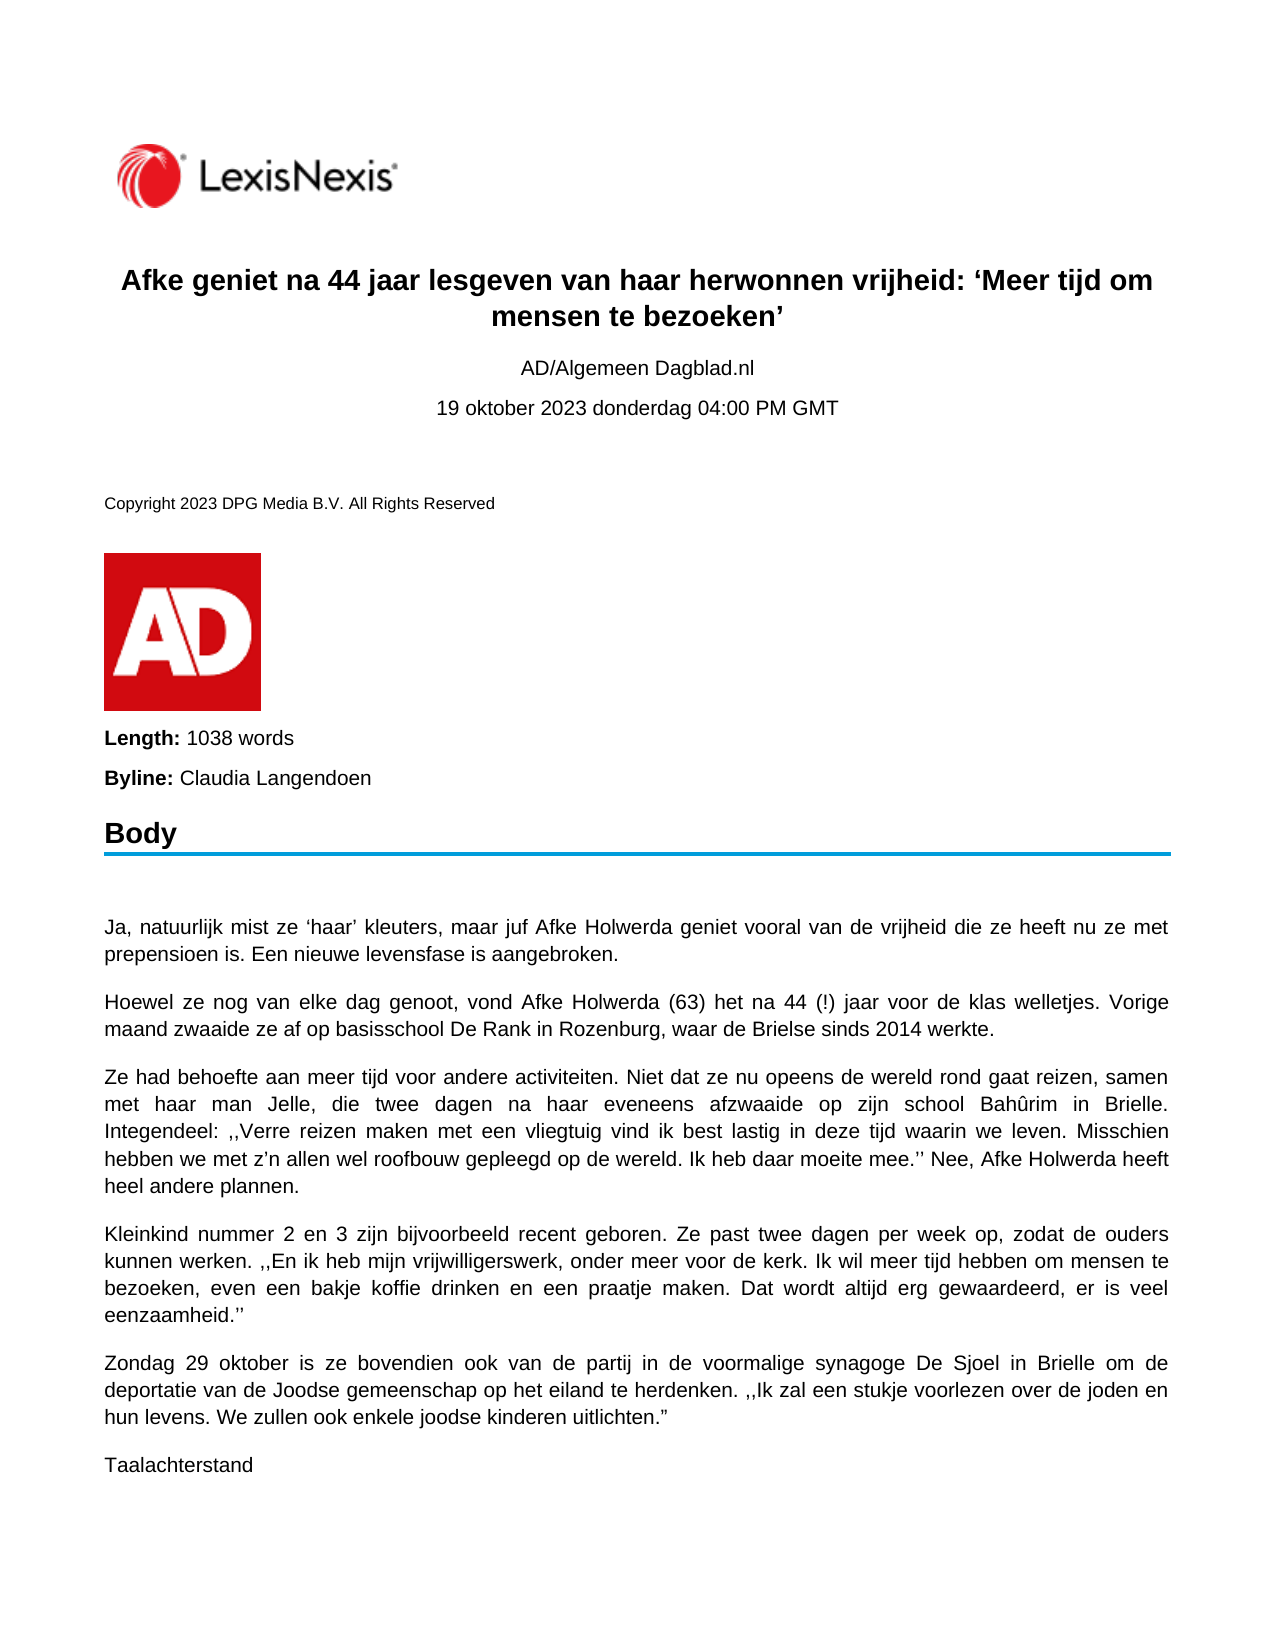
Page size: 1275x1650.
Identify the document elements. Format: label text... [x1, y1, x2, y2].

text Hoewel ze nog van elke dag genoot, vond Afke Holwerda (63) het na 44 (!) jaar voor de klas welletjes. Vorige maand zwaaide ze af op basisschool De Rank in Rozenburg, waar de Brielse sinds 2014 werkte. [104, 987, 1171, 1041]
text Ze had behoefte aan meer tijd voor andere activiteiten. Niet dat ze nu opeens de wereld rond gaat reizen, samen met haar man Jelle, die twee dagen na haar eveneens afzwaaide op zijn school Bahûrim in Brielle. Integendeel: ,,Verre reizen maken met een vliegtuig vind ik best lastig in deze tijd waarin we leven. Misschien hebben we met z’n allen wel roofbouw gepleegd op de wereld. Ik heb daar moeite mee.’’ Nee, Afke Holwerda heeft heel andere plannen. [104, 1062, 1171, 1197]
text Kleinkind nummer 2 en 3 zijn bijvoorbeeld recent geboren. Ze past twee dagen per week op, zodat de ouders kunnen werken. ,,En ik heb mijn vrijwilligerswerk, onder meer voor de kerk. Ik wil meer tijd hebben om mensen te bezoeken, even een bakje koffie drinken en een praatje maken. Dat wordt altijd erg gewaardeerd, er is veel eenzaamheid.’’ [104, 1218, 1171, 1327]
picture [104, 553, 261, 711]
picture [104, 144, 412, 208]
text Taalachterstand [104, 1449, 1171, 1477]
subtitle Afke geniet na 44 jaar lesgeven van haar herwonnen vrijheid: ‘Meer tijd om mensen te bezoeken’ [104, 261, 1171, 332]
text Length: 1038 words [104, 723, 1171, 750]
text Zondag 29 oktober is ze bovendien ook van de partij in de voormalige synagoge De Sjoel in Brielle om de deportatie van de Joodse gemeenschap op het eiland te herdenken. ,,Ik zal een stukje voorlezen over de joden en hun levens. We zullen ook enkele joodse kinderen uitlichten.” [104, 1347, 1171, 1429]
text AD/Algemeen Dagblad.nl [104, 353, 1171, 380]
text 19 oktober 2023 donderdag 04:00 PM GMT [104, 393, 1171, 420]
text Ja, natuurlijk mist ze ‘haar’ kleuters, maar juf Afke Holwerda geniet vooral van de vrijheid die ze heeft nu ze met prepensioen is. Een nieuwe levensfase is aangebroken. [104, 912, 1171, 966]
text Copyright 2023 DPG Media B.V. All Rights Reserved [104, 461, 1171, 513]
text Body [104, 814, 1171, 850]
text Byline: Claudia Langendoen [104, 762, 1171, 789]
